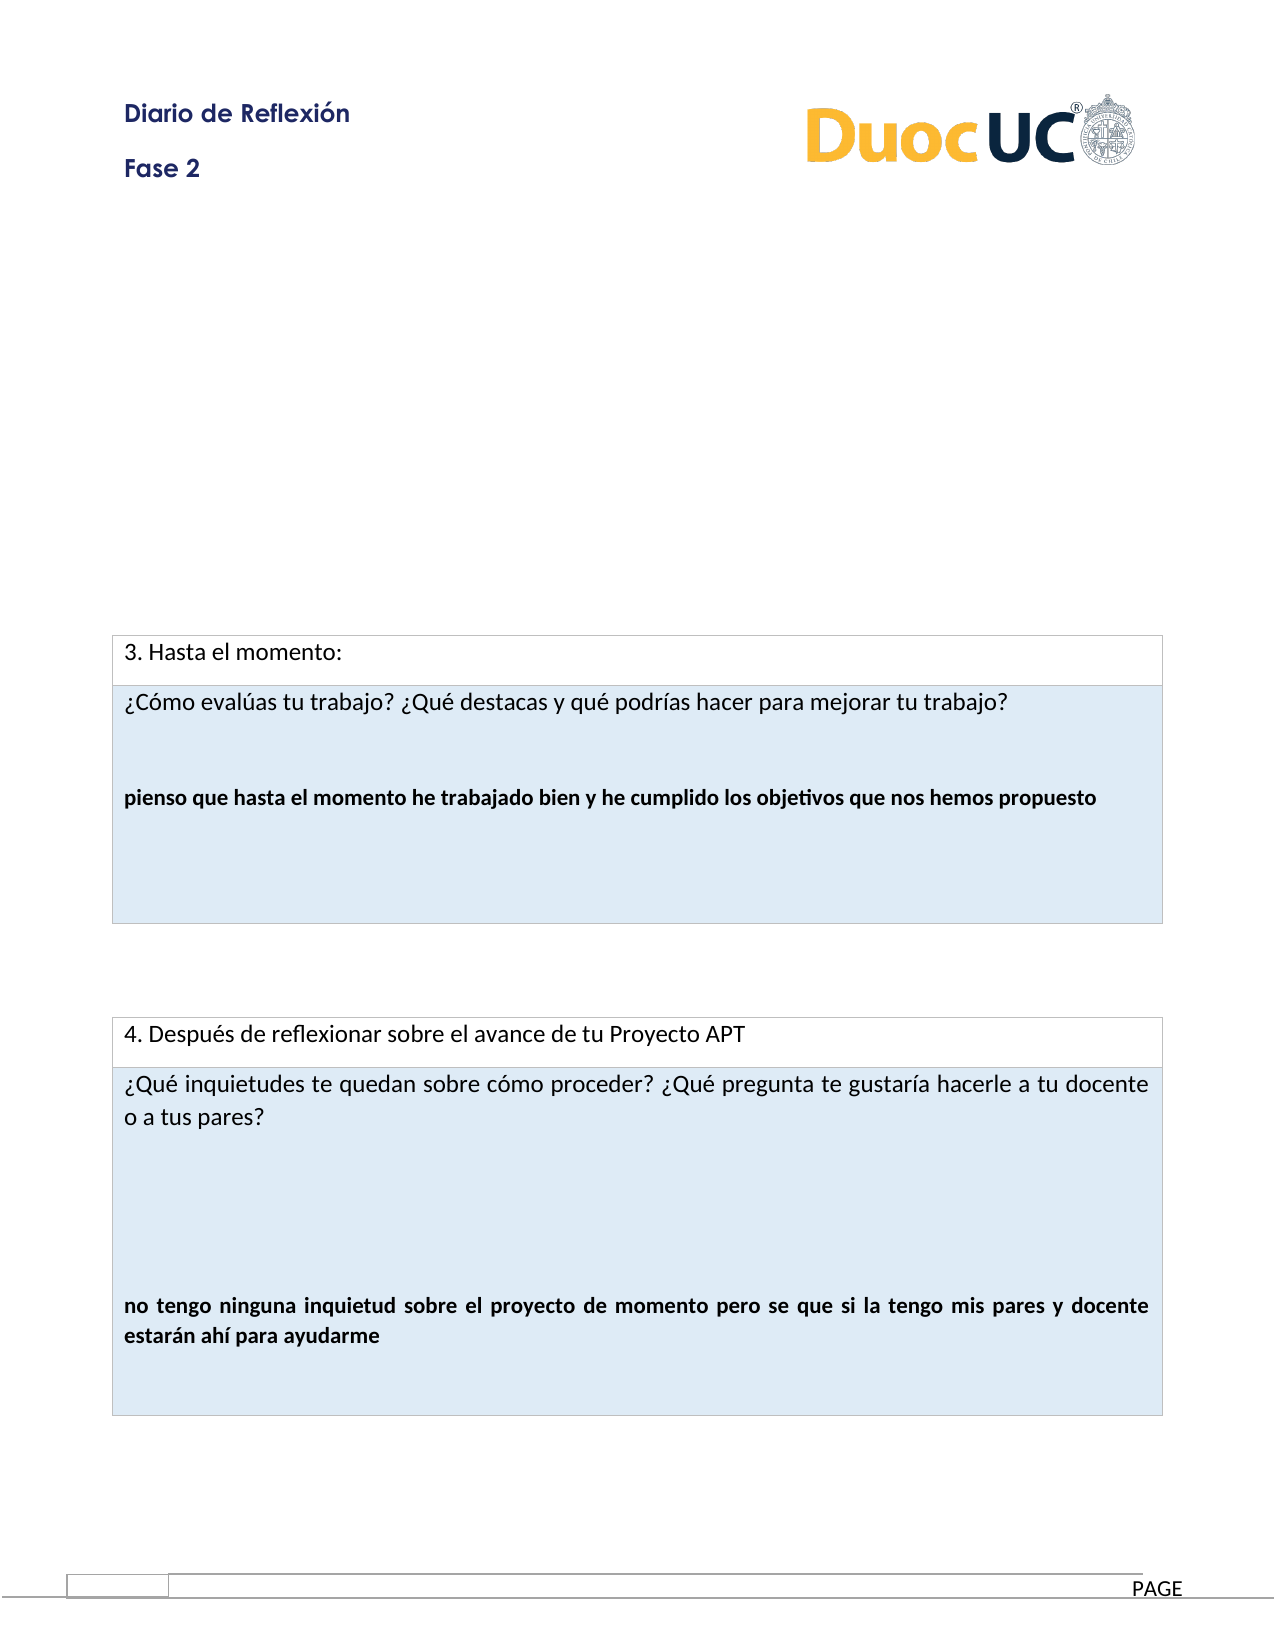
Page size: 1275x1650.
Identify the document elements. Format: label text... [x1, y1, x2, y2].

table_cell ¿Cómo evalúas tu trabajo? ¿Qué destacas y qué podrías hacer para mejorar tu trabajo? pienso que hasta el momento he trabajado bien y he cumplido los objetivos que nos hemos propuesto [113, 686, 1162, 923]
picture [807, 94, 1135, 165]
table_header 3. Hasta el momento: [113, 636, 1162, 685]
table_cell ¿Qué inquietudes te quedan sobre cómo proceder? ¿Qué pregunta te gustaría hacerle a tu docente o a tus pares? no tengo ninguna inquietud sobre el proyecto de momento pero se que si la tengo mis pares y docente estarán ahí para ayudarme [113, 1068, 1162, 1415]
table_header 4. Después de reflexionar sobre el avance de tu Proyecto APT [113, 1018, 1162, 1067]
